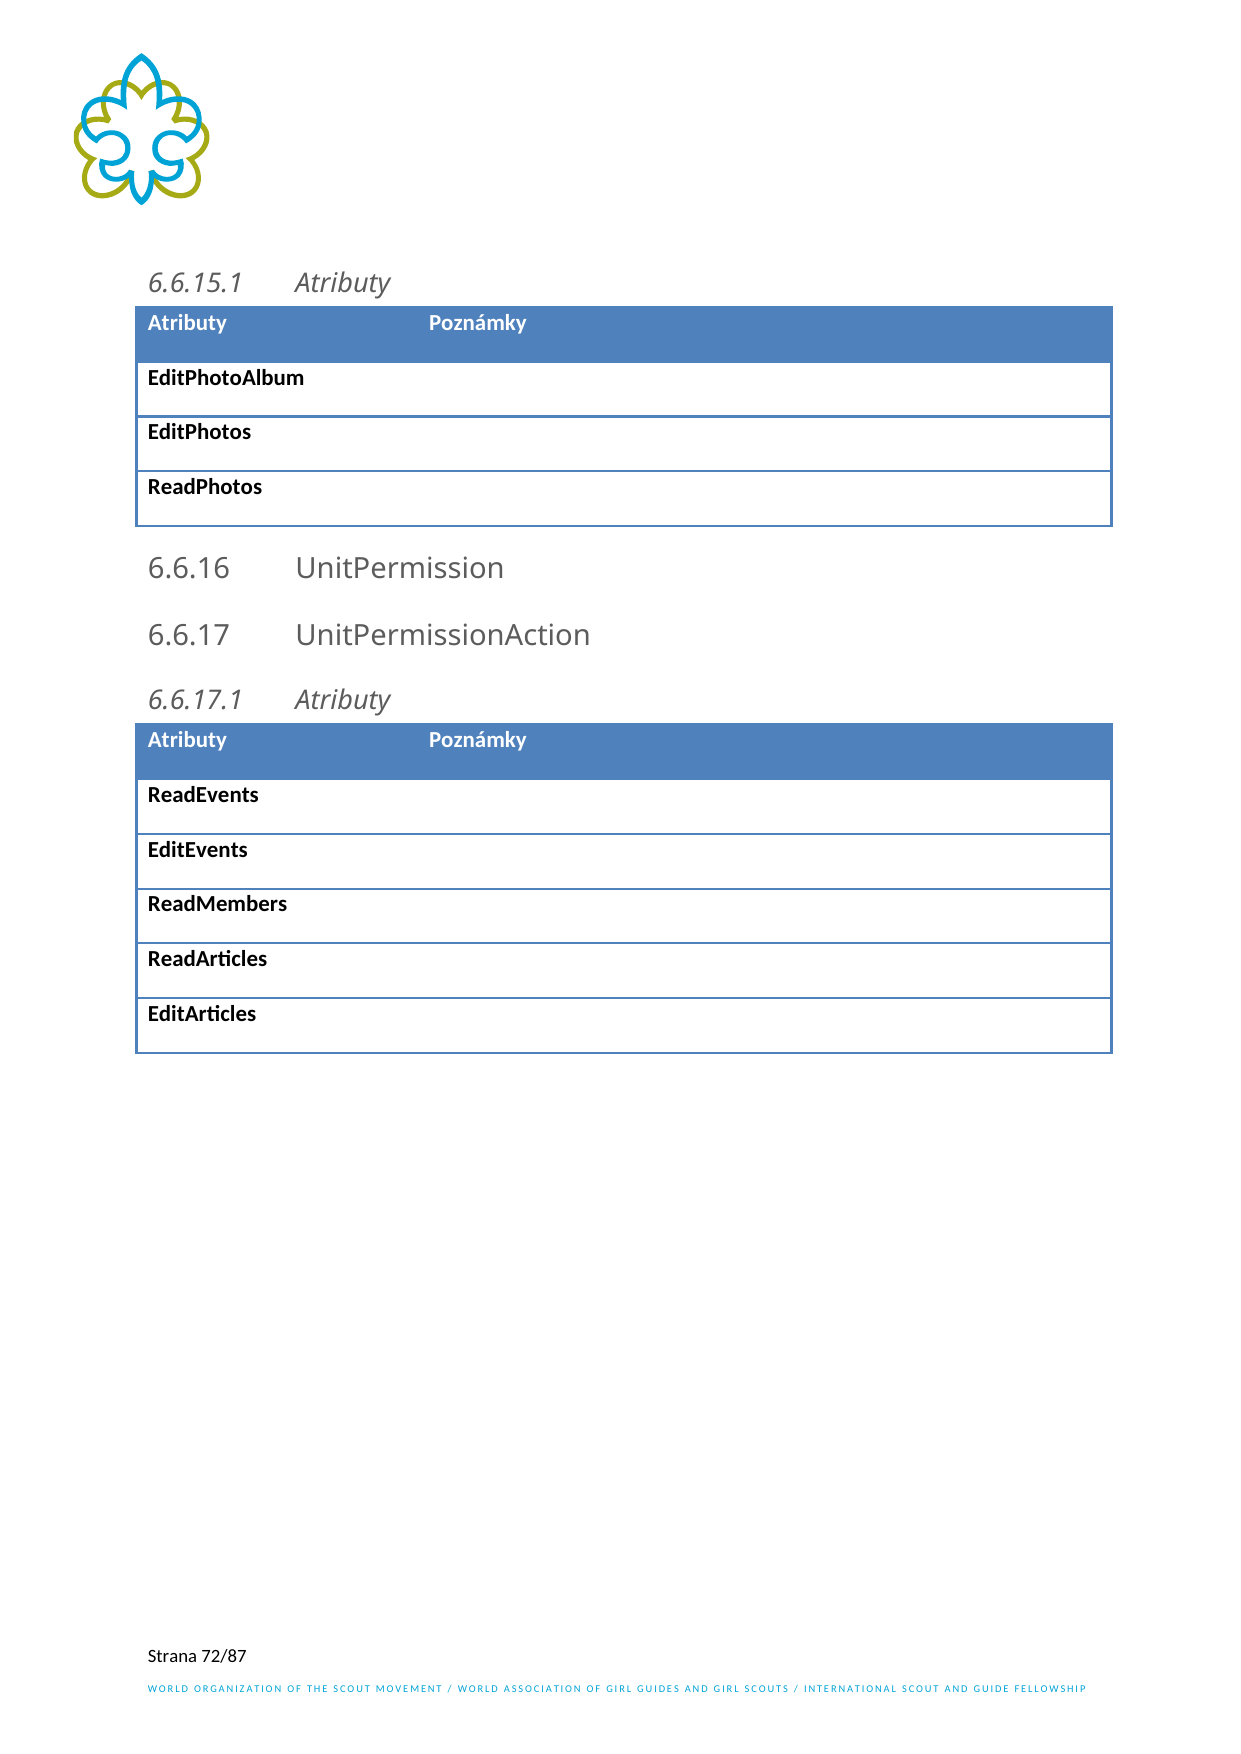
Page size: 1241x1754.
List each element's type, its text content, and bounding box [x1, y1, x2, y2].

table_header Atributy [138, 308, 418, 361]
picture [684, 1685, 690, 1692]
picture [973, 1685, 979, 1692]
picture [565, 1685, 572, 1692]
table_cell [418, 363, 1110, 415]
table_cell [418, 999, 1110, 1052]
table_cell EditPhotos [138, 418, 418, 470]
picture [158, 1685, 165, 1692]
table_header Poznámky [418, 308, 1110, 361]
table_cell [418, 835, 1110, 887]
picture [468, 1685, 475, 1692]
picture [265, 1685, 271, 1692]
table_cell EditEvents [138, 835, 418, 887]
picture [503, 1685, 509, 1692]
picture [713, 1685, 719, 1692]
subtitle Atributy [148, 681, 1092, 718]
picture [194, 1685, 201, 1692]
table_cell EditPhotoAlbum [138, 363, 418, 415]
table_cell ReadEvents [138, 780, 418, 833]
table_header Atributy [138, 725, 418, 778]
table_cell EditArticles [138, 999, 418, 1052]
picture [386, 1685, 392, 1692]
picture [246, 1685, 252, 1692]
picture [883, 1685, 889, 1692]
table_cell ReadArticles [138, 944, 418, 997]
picture [1040, 1685, 1046, 1692]
picture [1049, 1685, 1058, 1692]
picture [586, 1685, 592, 1692]
table_cell [418, 944, 1110, 997]
picture [916, 1685, 923, 1692]
table_cell [418, 418, 1110, 470]
picture [637, 1685, 643, 1692]
table_cell [418, 780, 1110, 833]
picture [606, 1685, 612, 1692]
picture [758, 1685, 765, 1692]
picture [525, 1685, 532, 1692]
table_cell ReadPhotos [138, 472, 418, 525]
table_header Poznámky [418, 725, 1110, 778]
table_cell [418, 890, 1110, 942]
table_cell [418, 472, 1110, 525]
picture [944, 1685, 950, 1692]
picture [395, 1685, 401, 1692]
subtitle Atributy [148, 263, 1092, 300]
picture [347, 1685, 354, 1692]
picture [287, 1685, 294, 1692]
subtitle UnitPermission [148, 548, 1092, 587]
subtitle UnitPermissionAction [148, 614, 1092, 654]
picture [866, 1685, 873, 1692]
picture [210, 1685, 216, 1692]
table_cell ReadMembers [138, 890, 418, 942]
picture [545, 1685, 551, 1692]
picture [218, 1685, 224, 1692]
